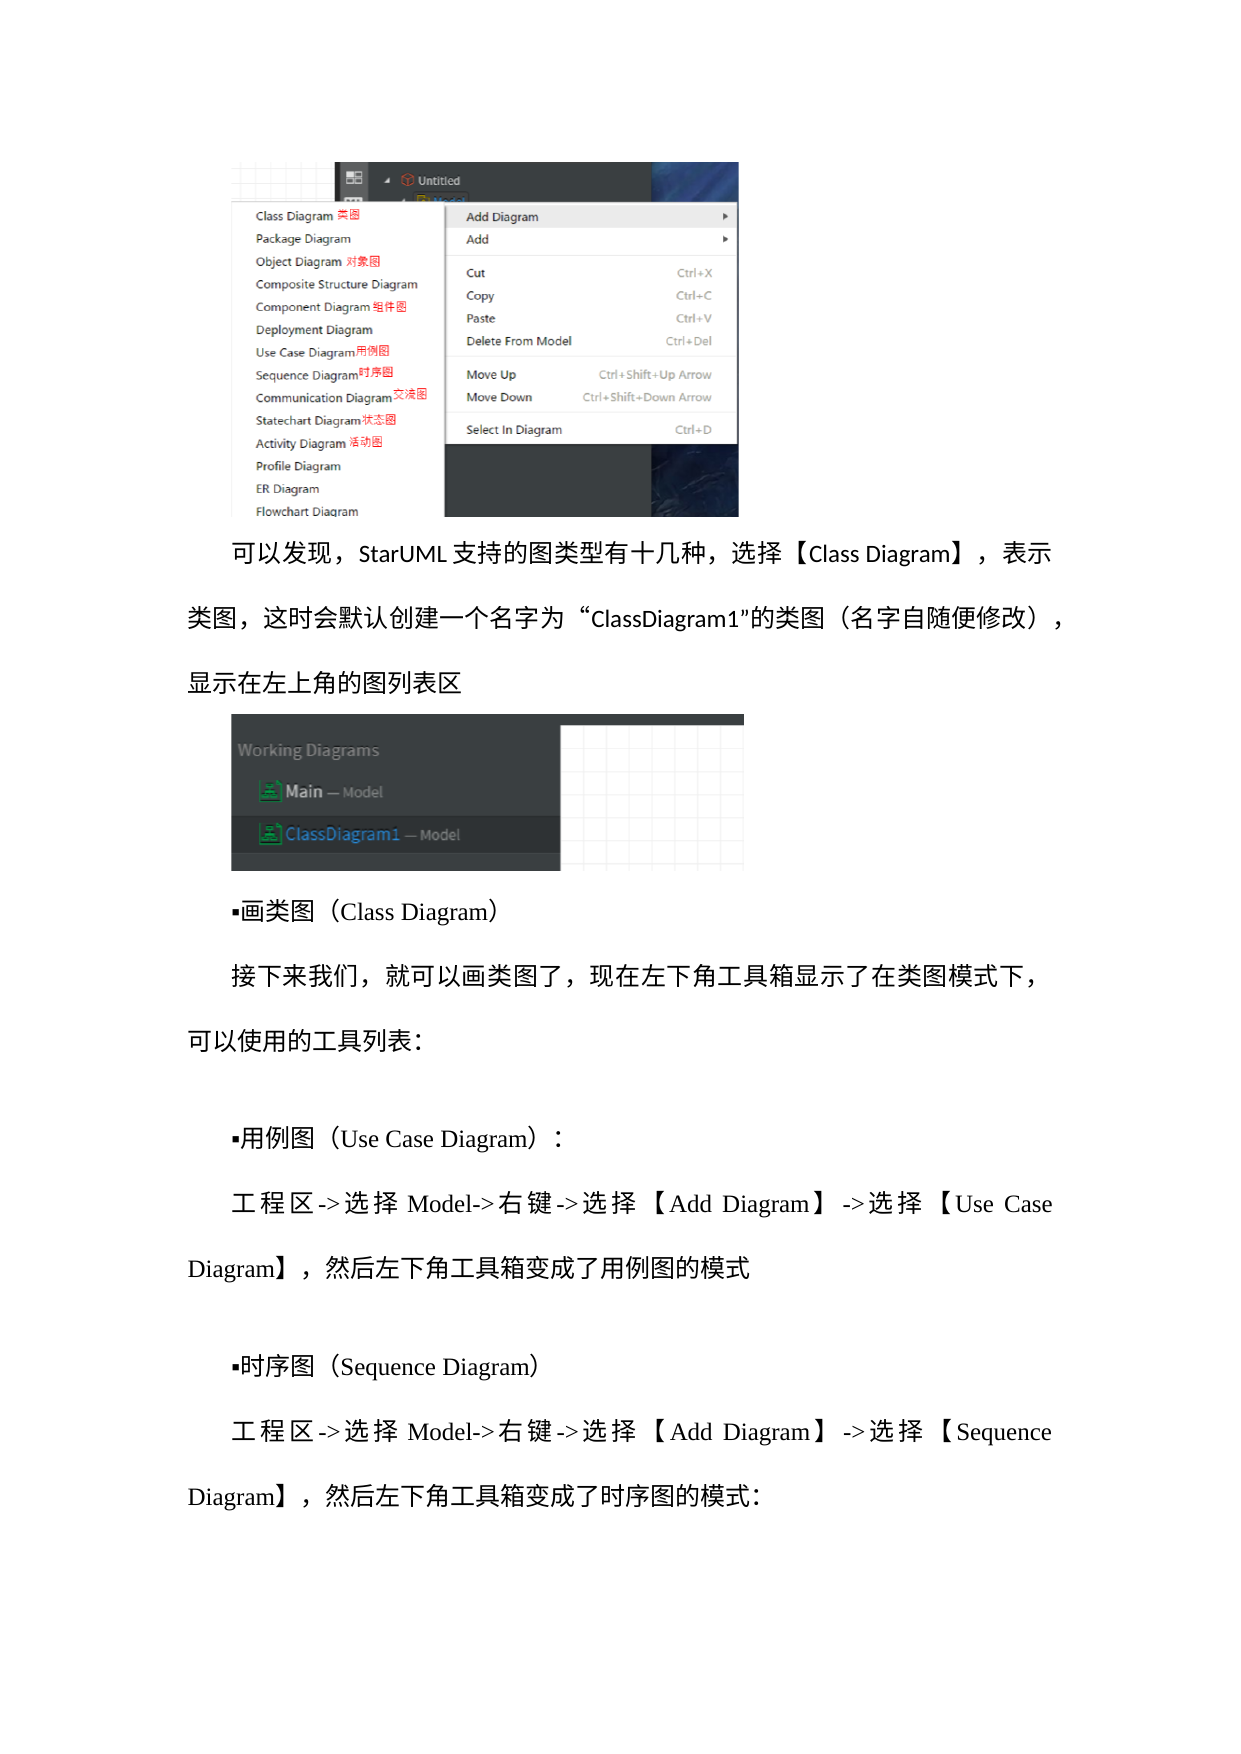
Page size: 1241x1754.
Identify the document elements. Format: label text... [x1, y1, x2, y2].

list 工程区->选择Model->右键->选择【Add Diagram】->选择【Sequence Diagram】，然后左下角工具箱变成了时序图的模式： [187, 1397, 1053, 1527]
picture [231, 162, 739, 517]
list 工程区->选择Model->右键->选择【Add Diagram】->选择【Use Case Diagram】，然后左下角工具箱变成了用例图的模式 [187, 1169, 1053, 1299]
picture [231, 714, 744, 871]
list 接下来我们，就可以画类图了，现在左下角工具箱显示了在类图模式下，可以使用的工具列表： [187, 942, 1053, 1072]
list ▪时序图（Sequence Diagram） [187, 1332, 1053, 1397]
list ▪用例图（Use Case Diagram）： [187, 1104, 1053, 1169]
list ▪画类图（Class Diagram） [187, 877, 1053, 942]
list 可以发现，StarUML支持的图类型有十几种，选择【Class Diagram】，表示类图，这时会默认创建一个名字为“ClassDiagram1”的类图（名字自随便修改），显示在左上角的图列表区 [187, 519, 1053, 714]
